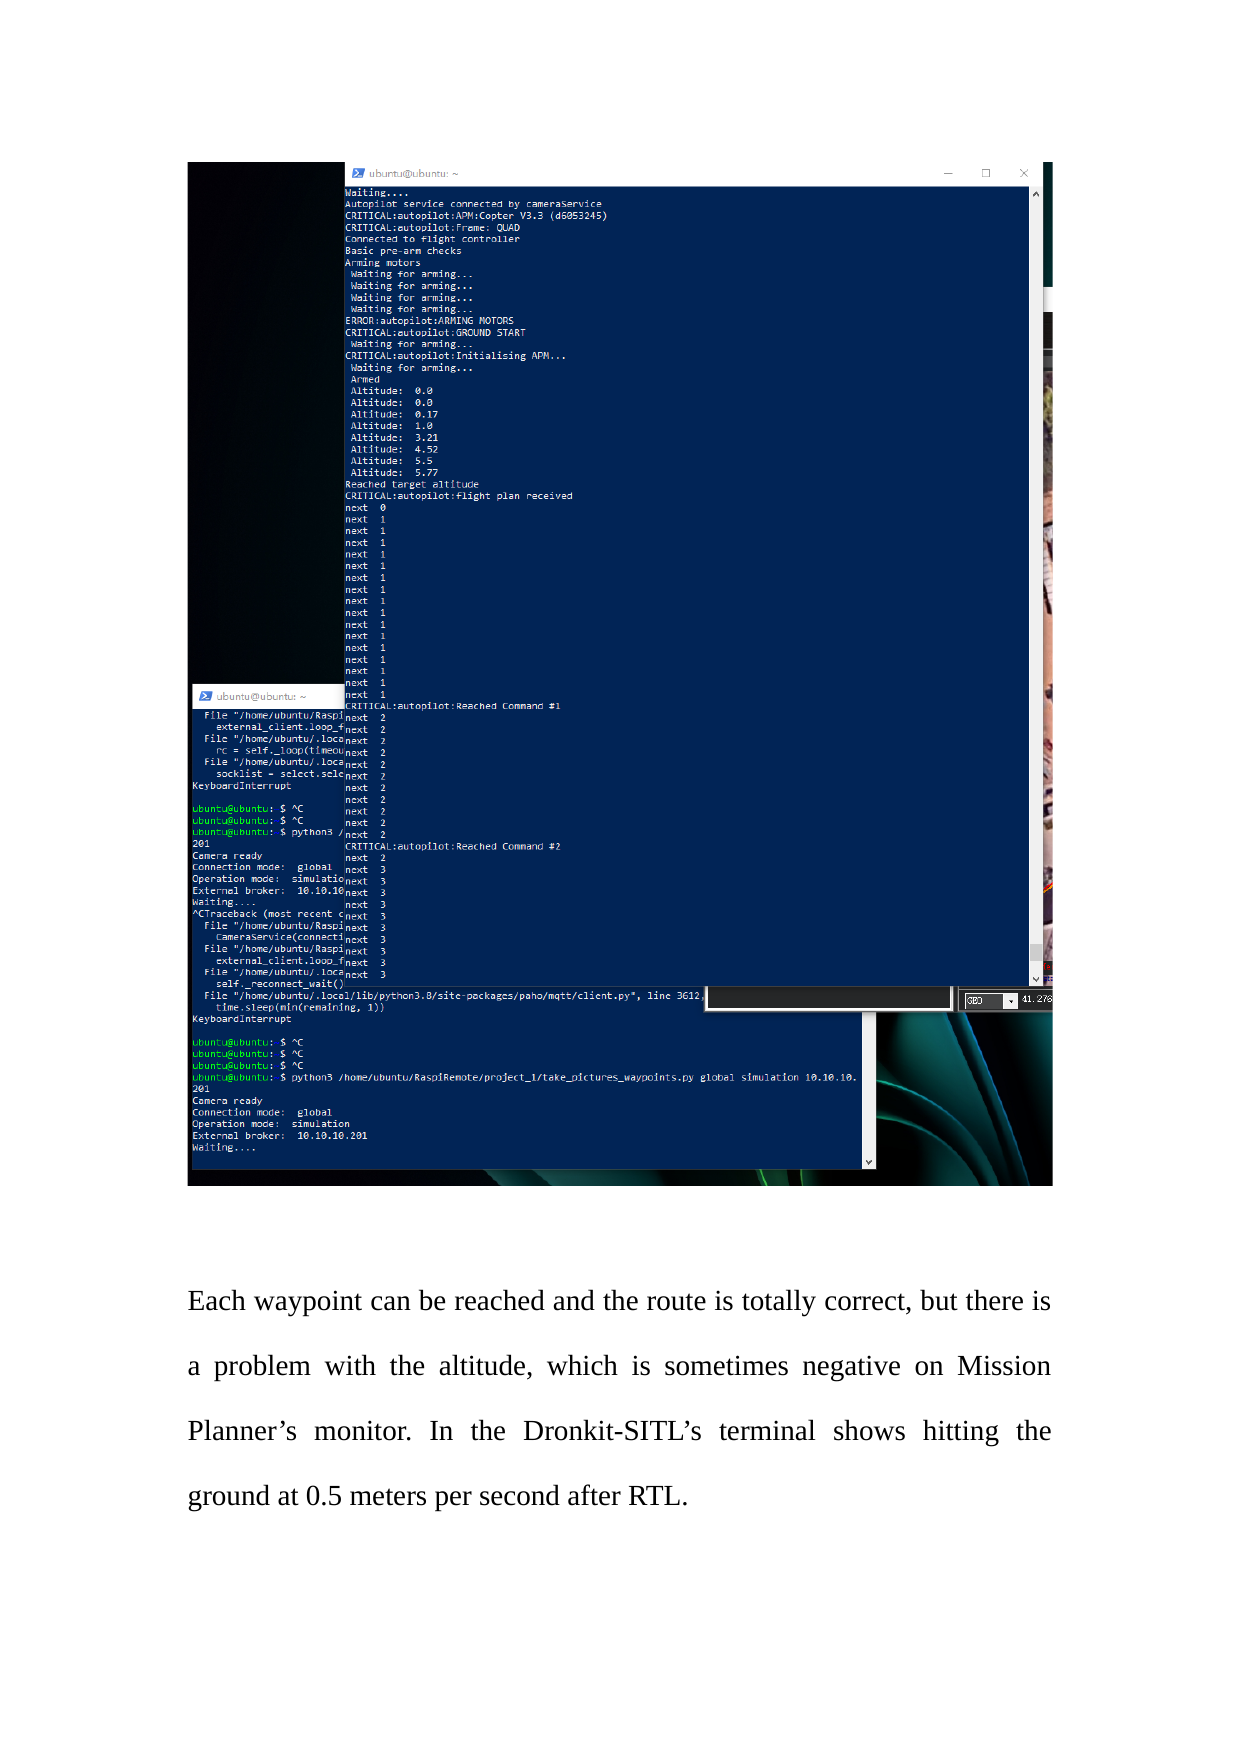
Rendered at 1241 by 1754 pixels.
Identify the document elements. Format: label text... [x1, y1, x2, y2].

text Each waypoint can be reached and the route is totally correct, but there is a problem with the altitude, which is sometimes negative on Mission Planner’s monitor. In the Dronkit-SITL’s terminal shows hitting the ground at 0.5 meters per second after RTL. [187, 1267, 1053, 1527]
picture [187, 162, 1053, 1186]
